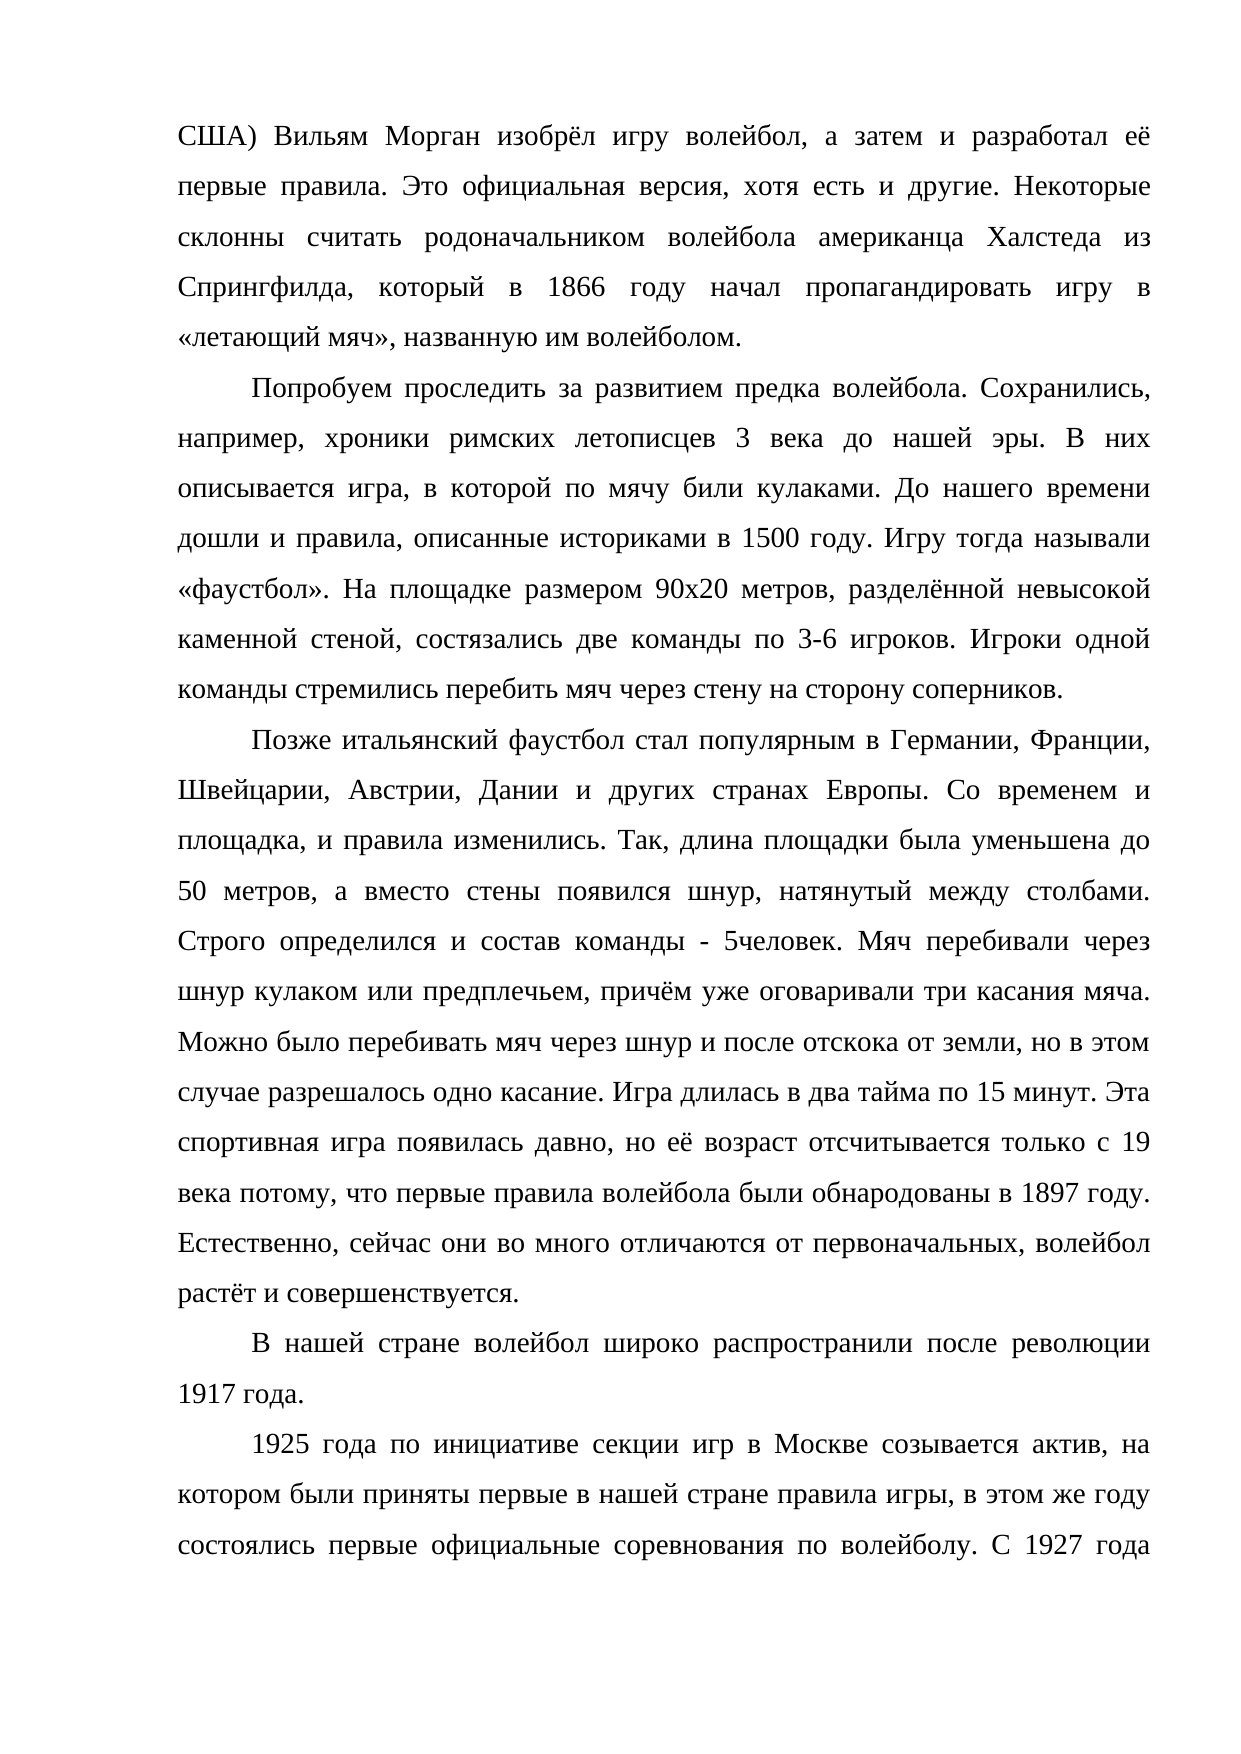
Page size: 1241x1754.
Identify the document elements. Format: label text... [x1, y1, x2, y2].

text Позже итальянский фаустбол стал популярным в Германии, Франции, Швейцарии, Австрии, Дании и других странах Европы. Со временем и площадка, и правила изменились. Так, длина площадки была уменьшена до 50 метров, а вместо стены появился шнур, натянутый между столбами. Строго определился и состав команды - 5человек. Мяч перебивали через шнур кулаком или предплечьем, причём уже оговаривали три касания мяча. Можно было перебивать мяч через шнур и после отскока от земли, но в этом случае разрешалось одно касание. Игра длилась в два тайма по 15 минут. Эта спортивная игра появилась давно, но её возраст отсчитывается только с 19 века потому, что первые правила волейбола были обнародованы в 1897 году. Естественно, сейчас они во много отличаются от первоначальных, волейбол растёт и совершенствуется. [177, 722, 1152, 1309]
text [177, 118, 1152, 353]
text Попробуем проследить за развитием предка волейбола. Сохранились, например, хроники римских летописцев 3 века до нашей эры. В них описывается игра, в которой по мячу били кулаками. До нашего времени дошли и правила, описанные историками в 1500 году. Игру тогда называли «фаустбол». На площадке размером 90х20 метров, разделённой невысокой каменной стеной, состязались две команды по 3-6 игроков. Игроки одной команды стремились перебить мяч через стену на сторону соперников. [177, 370, 1152, 705]
text В нашей стране волейбол широко распространили после революции 1917 года. [177, 1326, 1152, 1409]
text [177, 1426, 1152, 1560]
